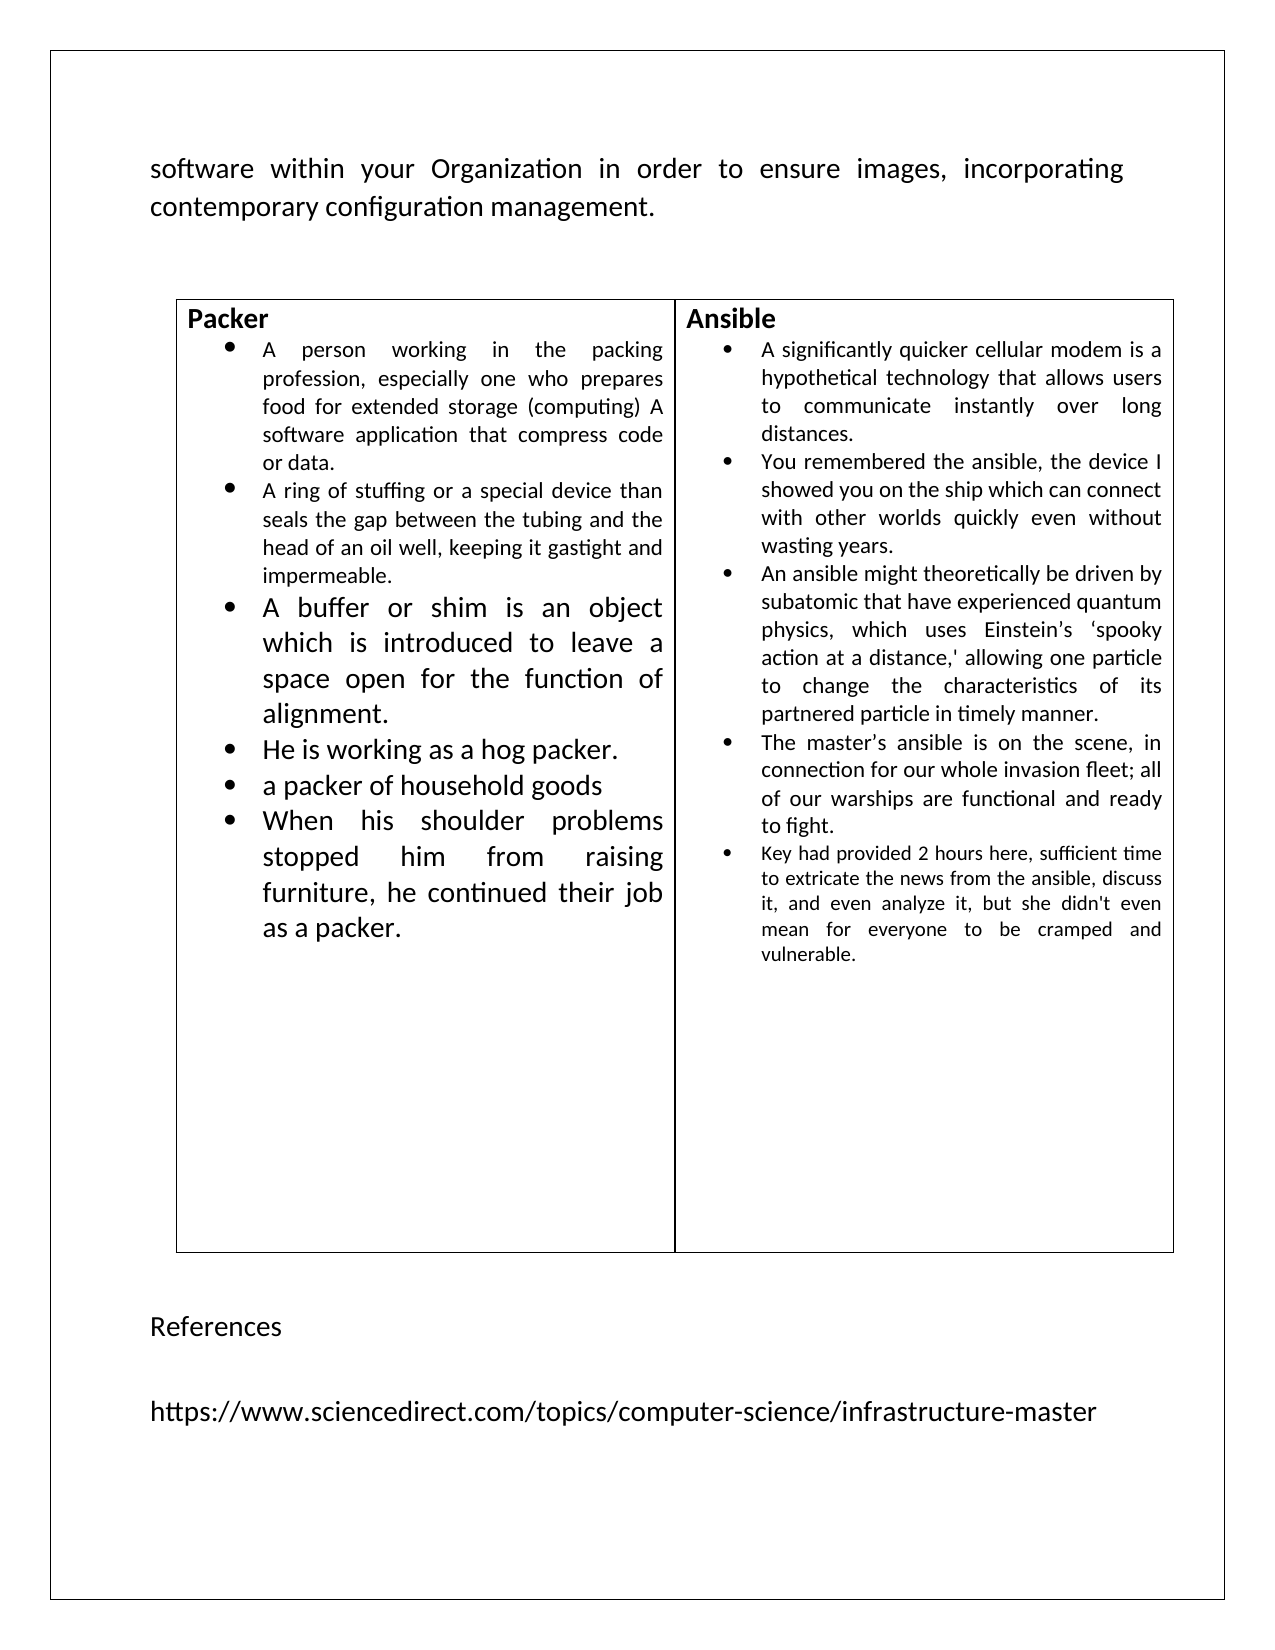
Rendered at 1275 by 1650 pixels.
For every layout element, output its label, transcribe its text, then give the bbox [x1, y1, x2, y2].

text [150, 150, 1125, 224]
table_header Ansible A significantly quicker cellular modem is a hypothetical technology that allows users to communicate instantly over long distances. You remembered the ansible, the device I showed you on the ship which can connect with other worlds quickly even without wasting years. An ansible might theoretically be driven by subatomic that have experienced quantum physics, which uses Einstein’s ‘spooky action at a distance,' allowing one particle to change the characteristics of its partnered particle in timely manner. The master’s ansible is on the scene, in connection for our whole invasion fleet; all of our warships are functional and ready to fight. Key had provided 2 hours here, sufficient time to extricate the news from the ansible, discuss it, and even analyze it, but she didn't even mean for everyone to be cramped and vulnerable. [676, 300, 1173, 1252]
text https://www.sciencedirect.com/topics/computer-science/infrastructure-master [150, 1393, 1125, 1428]
table_header Packer A person working in the packing profession, especially one who prepares food for extended storage (computing) A software application that compress code or data. A ring of stuffing or a special device than seals the gap between the tubing and the head of an oil well, keeping it gastight and impermeable. A buffer or shim is an object which is introduced to leave a space open for the function of alignment. He is working as a hog packer. a packer of household goods When his shoulder problems stopped him from raising furniture, he continued their job as a packer. [177, 300, 674, 1252]
text References [150, 1308, 1125, 1374]
